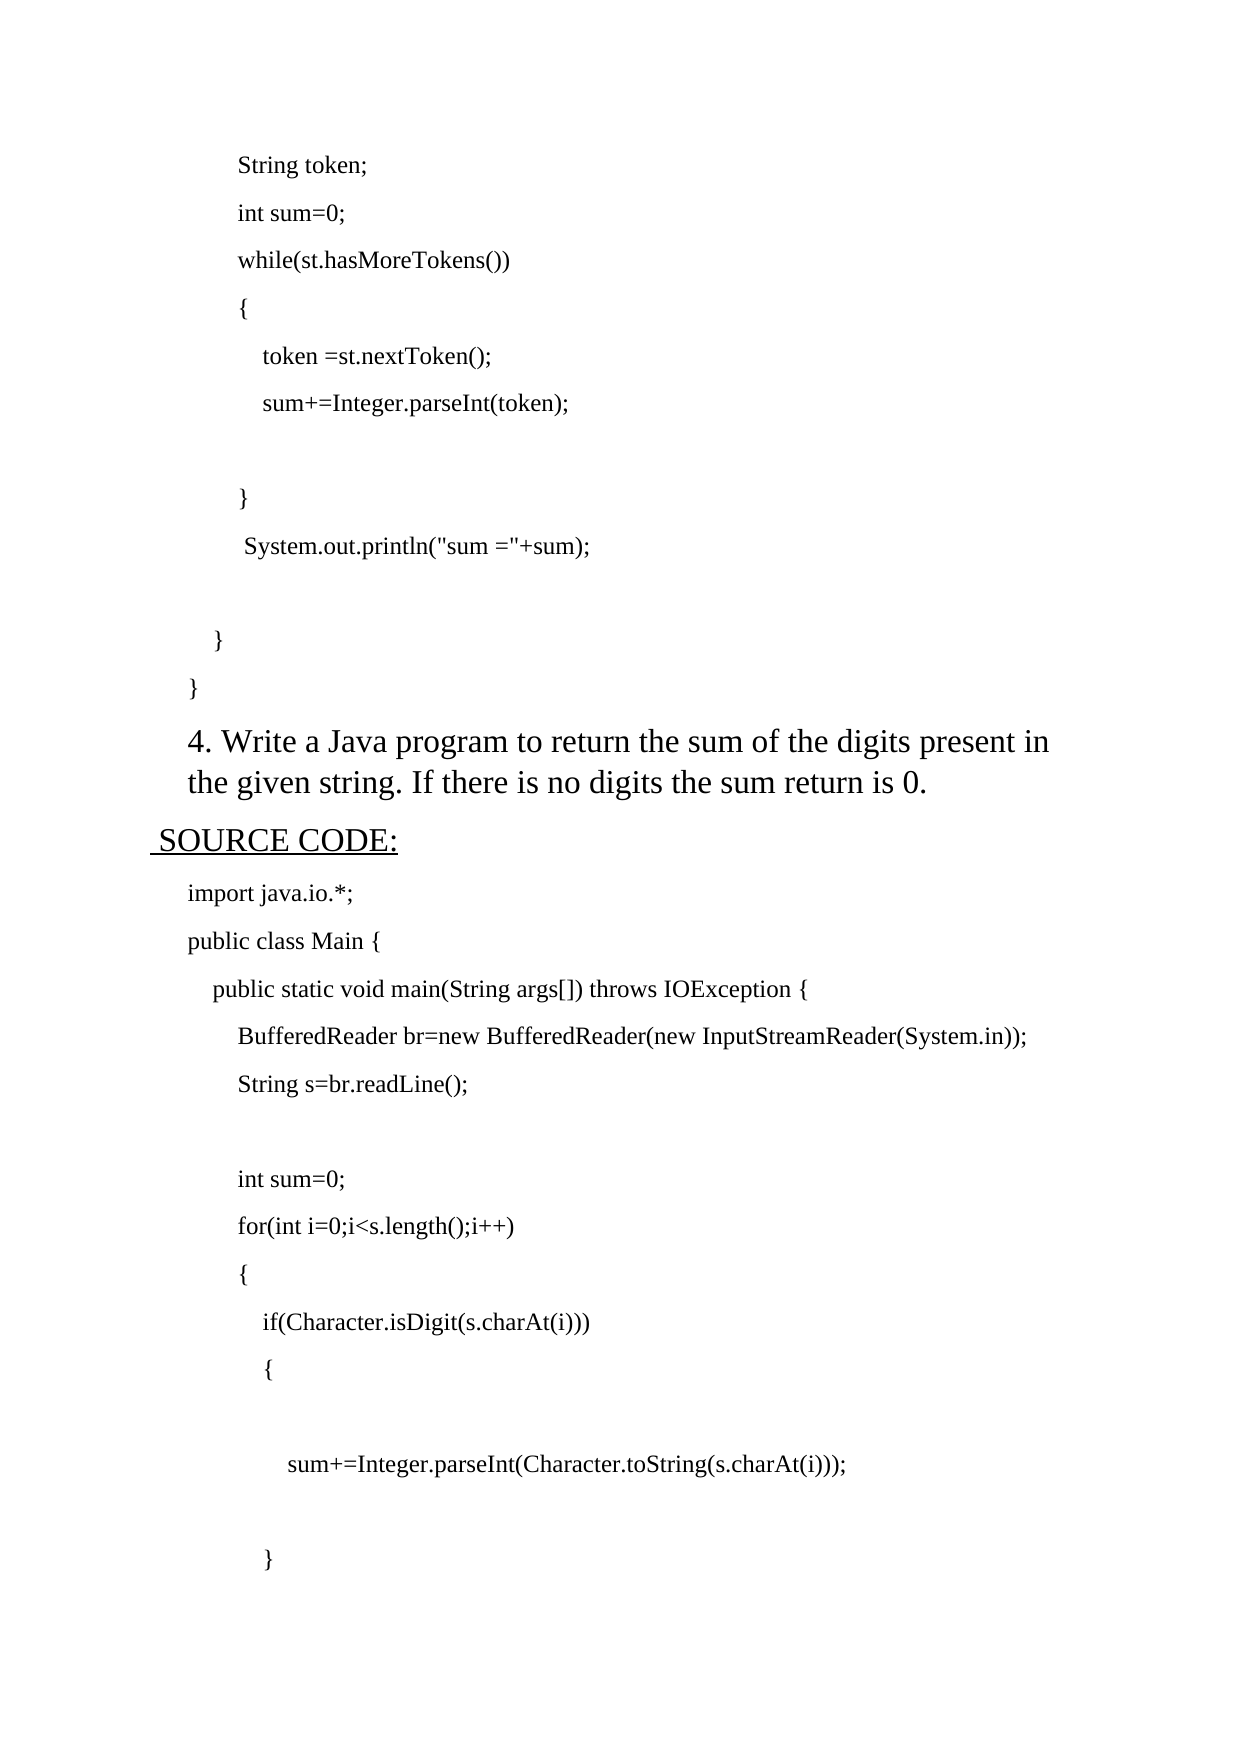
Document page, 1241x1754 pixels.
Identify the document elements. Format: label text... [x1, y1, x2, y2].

text String s=br.readLine(); [187, 1069, 1090, 1098]
text } [187, 673, 1090, 702]
text { [187, 1354, 1090, 1383]
text import java.io.*; [187, 878, 1090, 907]
text for(int i=0;i<s.length();i++) [187, 1211, 1090, 1240]
text System.out.println("sum ="+sum); [187, 531, 1090, 559]
text 4. Write a Java program to return the sum of the digits present in the given string. If there is no digits the sum return is 0. [187, 721, 1090, 801]
text token =st.nextToken(); [187, 341, 1090, 369]
text String token; [187, 150, 1090, 179]
text public class Main { [187, 926, 1090, 955]
text } [187, 1544, 1090, 1572]
text public static void main(String args[]) throws IOException { [187, 974, 1090, 1002]
text } [187, 483, 1090, 512]
text if(Character.isDigit(s.charAt(i))) [187, 1307, 1090, 1336]
text { [187, 293, 1090, 322]
text while(st.hasMoreTokens()) [187, 245, 1090, 274]
text BufferedReader br=new BufferedReader(new InputStreamReader(System.in)); [187, 1021, 1090, 1050]
text int sum=0; [187, 1164, 1090, 1192]
text int sum=0; [187, 198, 1090, 226]
text } [187, 625, 1090, 654]
text sum+=Integer.parseInt(token); [187, 388, 1090, 417]
text { [187, 1259, 1090, 1288]
text sum+=Integer.parseInt(Character.toString(s.charAt(i))); [187, 1449, 1090, 1478]
text SOURCE CODE: [150, 820, 1090, 858]
